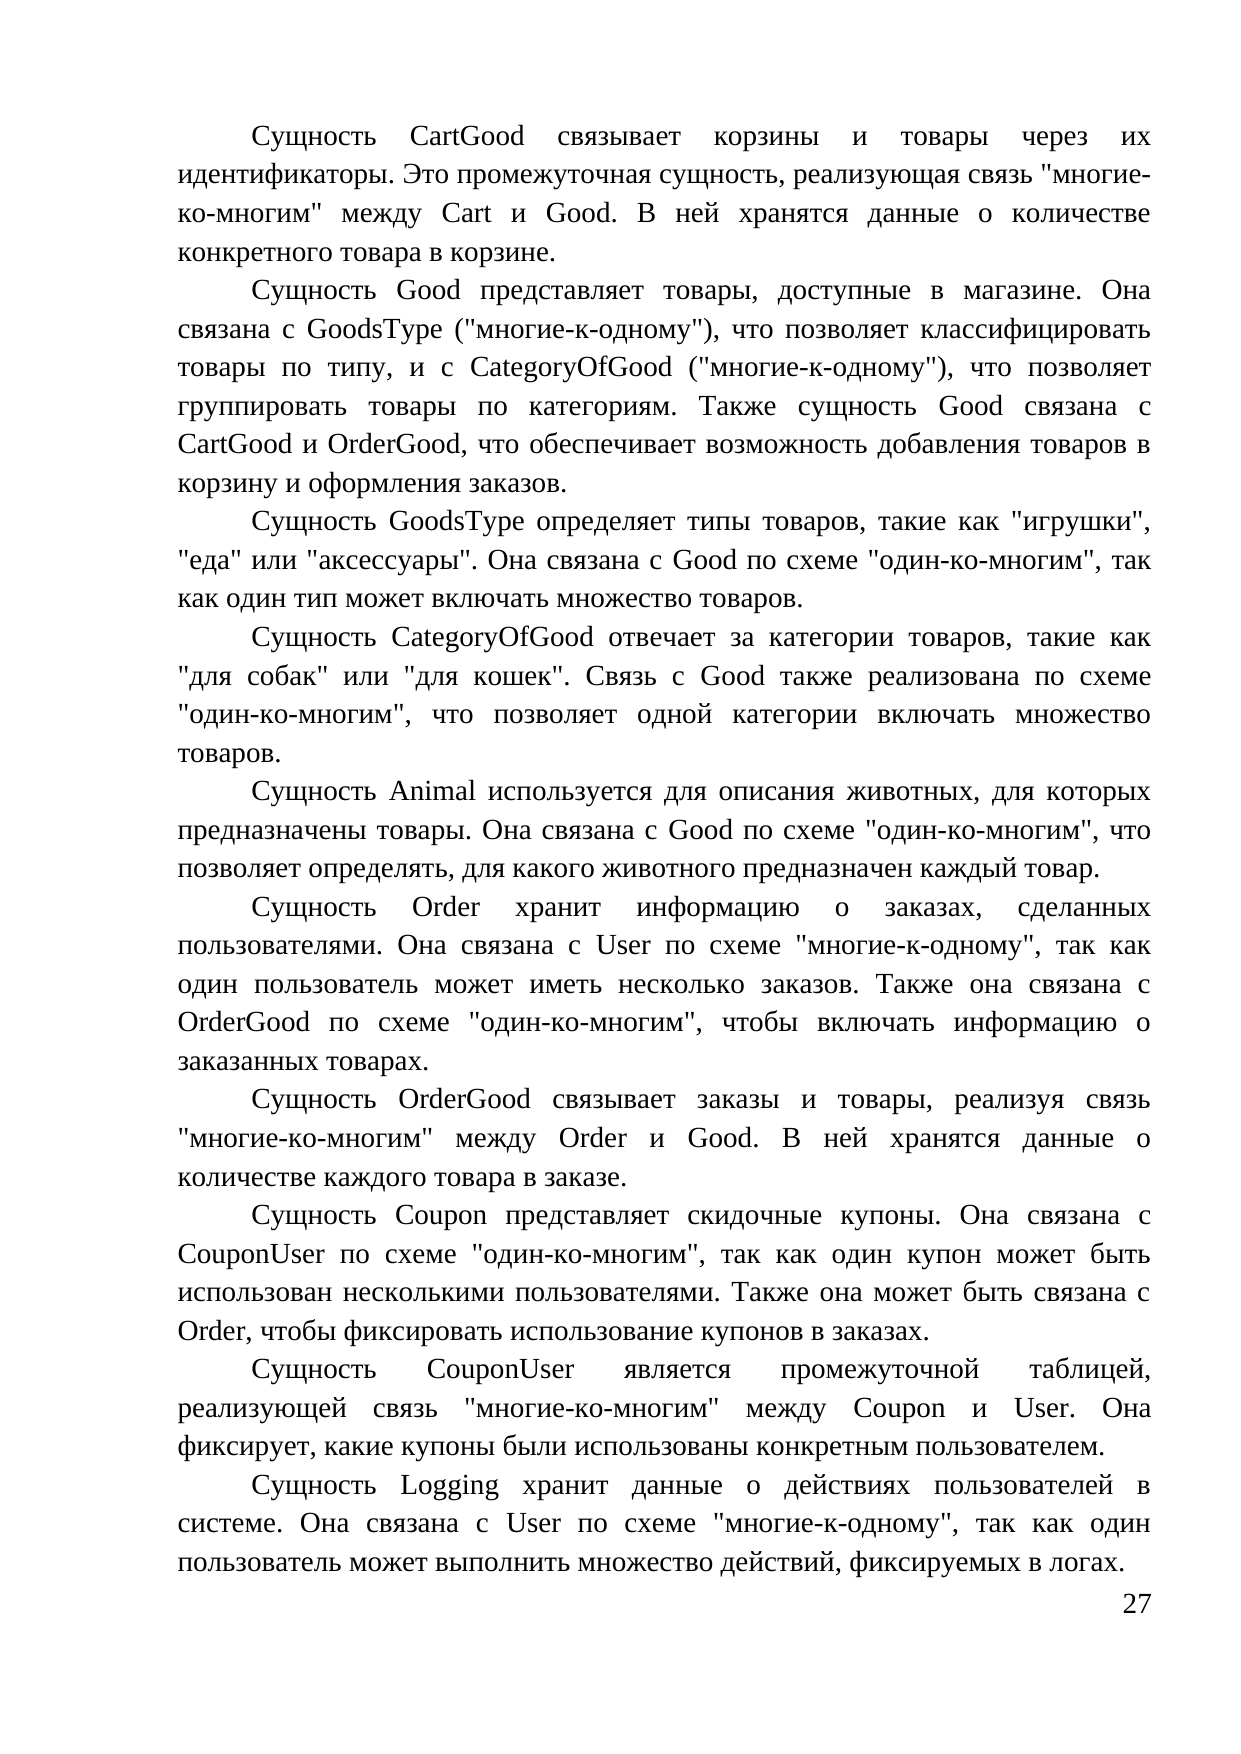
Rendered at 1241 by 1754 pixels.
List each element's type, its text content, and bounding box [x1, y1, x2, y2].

text Сущность CategoryOfGood отвечает за категории товаров, такие как "для собак" или "для кошек". Связь с Good также реализована по схеме "один-ко-многим", что позволяет одной категории включать множество товаров. [177, 619, 1152, 768]
text Сущность Logging хранит данные о действиях пользователей в системе. Она связана с User по схеме "многие-к-одному", так как один пользователь может выполнить множество действий, фиксируемых в логах. [177, 1467, 1152, 1578]
text Сущность CouponUser является промежуточной таблицей, реализующей связь "многие-ко-многим" между Coupon и User. Она фиксирует, какие купоны были использованы конкретным пользователем. [177, 1351, 1152, 1462]
text Сущность Order хранит информацию о заказах, сделанных пользователями. Она связана с User по схеме "многие-к-одному", так как один пользователь может иметь несколько заказов. Также она связана с OrderGood по схеме "один-ко-многим", чтобы включать информацию о заказанных товарах. [177, 889, 1152, 1077]
text Сущность Coupon представляет скидочные купоны. Она связана с CouponUser по схеме "один-ко-многим", так как один купон может быть использован несколькими пользователями. Также она может быть связана с Order, чтобы фиксировать использование купонов в заказах. [177, 1197, 1152, 1346]
text Сущность GoodsType определяет типы товаров, такие как "игрушки", "еда" или "аксессуары". Она связана с Good по схеме "один-ко-многим", так как один тип может включать множество товаров. [177, 503, 1152, 614]
text Сущность Animal используется для описания животных, для которых предназначены товары. Она связана с Good по схеме "один-ко-многим", что позволяет определять, для какого животного предназначен каждый товар. [177, 773, 1152, 884]
text Сущность Good представляет товары, доступные в магазине. Она связана с GoodsType ("многие-к-одному"), что позволяет классифицировать товары по типу, и с CategoryOfGood ("многие-к-одному"), что позволяет группировать товары по категориям. Также сущность Good связана с CartGood и OrderGood, что обеспечивает возможность добавления товаров в корзину и оформления заказов. [177, 272, 1152, 498]
text Сущность OrderGood связывает заказы и товары, реализуя связь "многие-ко-многим" между Order и Good. В ней хранятся данные о количестве каждого товара в заказе. [177, 1082, 1152, 1192]
text Сущность CartGood связывает корзины и товары через их идентификаторы. Это промежуточная сущность, реализующая связь "многие-ко-многим" между Cart и Good. В ней хранятся данные о количестве конкретного товара в корзине. [177, 118, 1152, 267]
